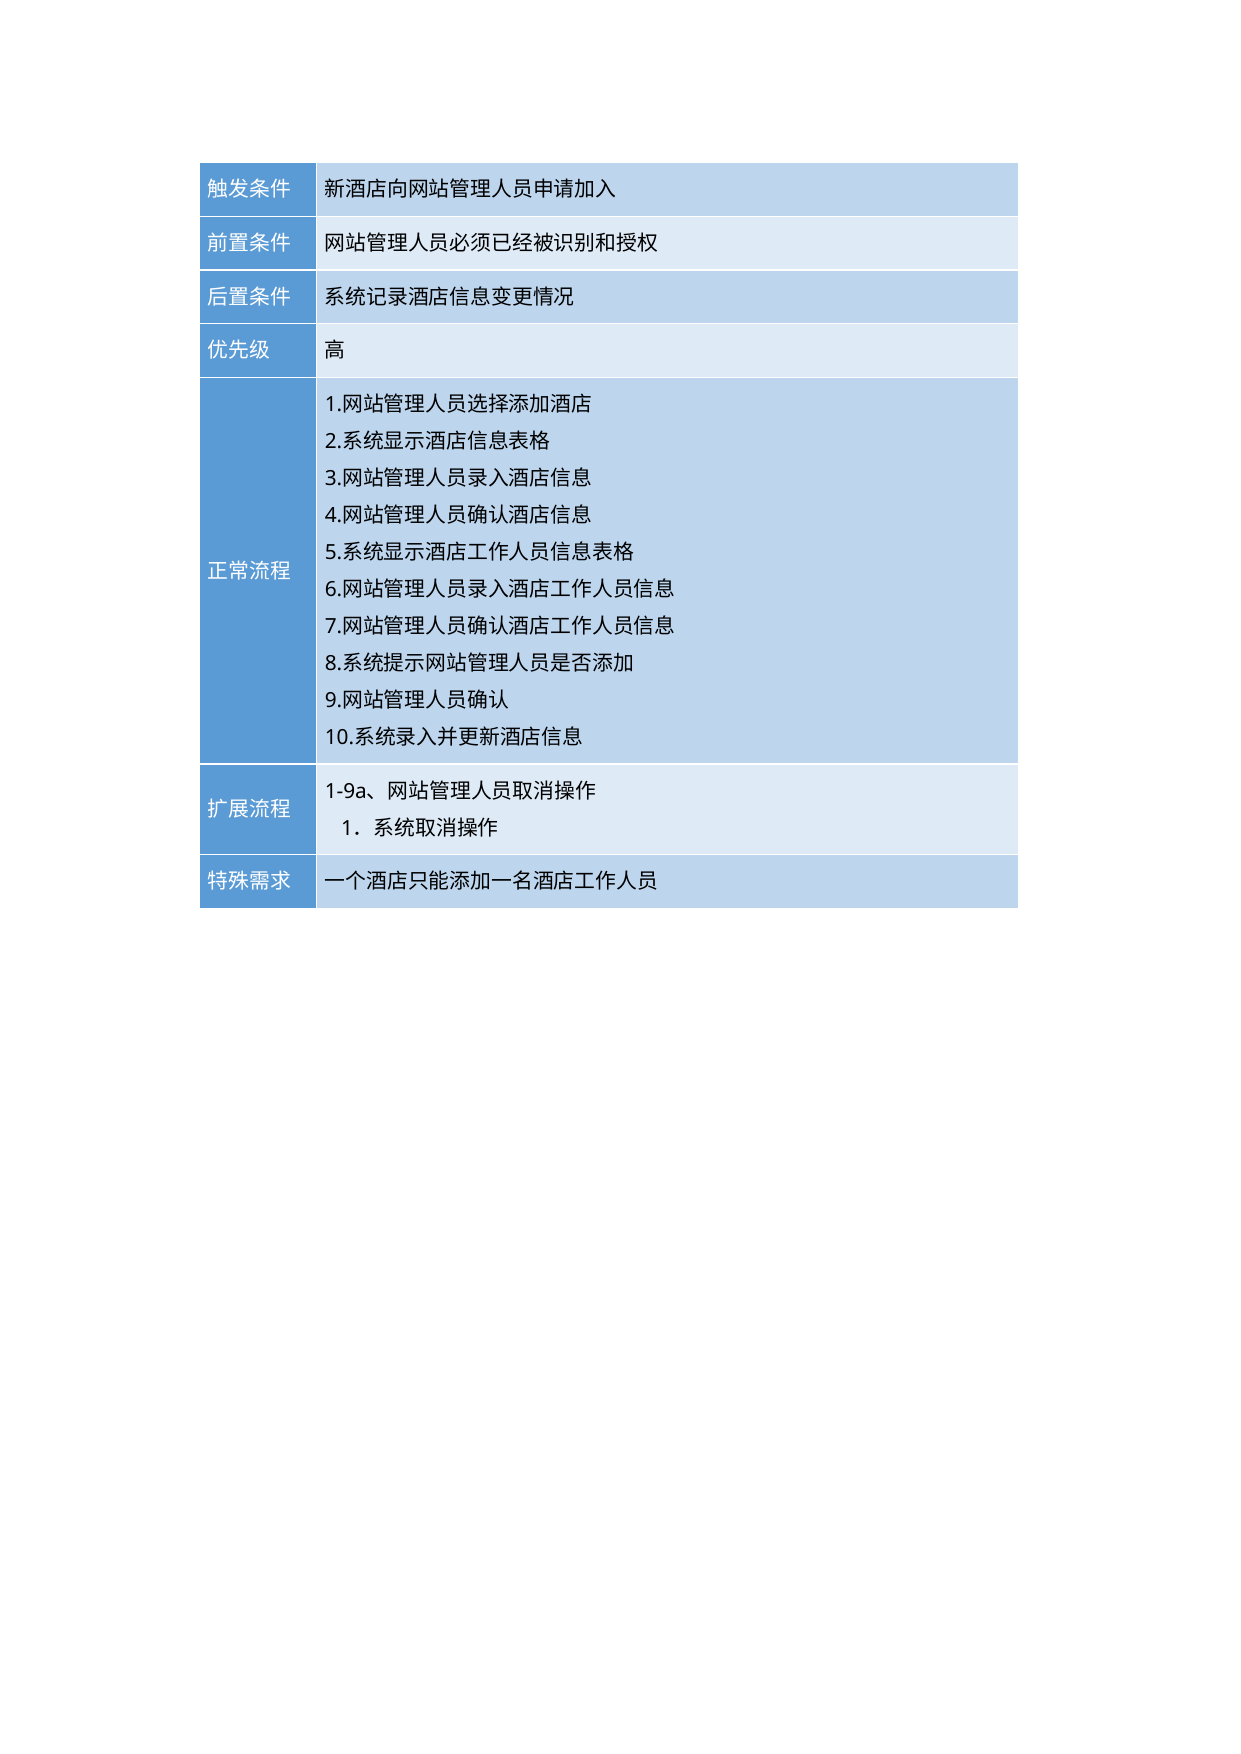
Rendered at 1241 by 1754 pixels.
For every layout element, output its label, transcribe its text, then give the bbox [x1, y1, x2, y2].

table_cell 后置条件 [200, 271, 316, 323]
table_cell 一个酒店只能添加一名酒店工作人员 [317, 855, 1018, 908]
table_cell 1.网站管理人员选择添加酒店 2.系统显示酒店信息表格 3.网站管理人员录入酒店信息 4.网站管理人员确认酒店信息 5.系统显示酒店工作人员信息表格 6.网站管理人员录入酒店工作人员信息 7.网站管理人员确认酒店工作人员信息 8.系统提示网站管理人员是否添加 9.网站管理人员确认 10.系统录入并更新酒店信息 [317, 378, 1018, 763]
table_cell 正常流程 [200, 378, 316, 763]
table_cell 高 [317, 324, 1018, 377]
table_cell 扩展流程 [200, 765, 316, 854]
table_cell 优先级 [200, 324, 316, 377]
table_cell 新酒店向网站管理人员申请加入 [317, 163, 1018, 216]
table_cell 系统记录酒店信息变更情况 [317, 271, 1018, 323]
table_cell 特殊需求 [200, 855, 316, 908]
table_cell 触发条件 [200, 163, 316, 216]
table_cell 网站管理人员必须已经被识别和授权 [317, 217, 1018, 269]
table_cell 1-9a、网站管理人员取消操作 1．系统取消操作 [317, 765, 1018, 854]
table_cell 前置条件 [200, 217, 316, 269]
